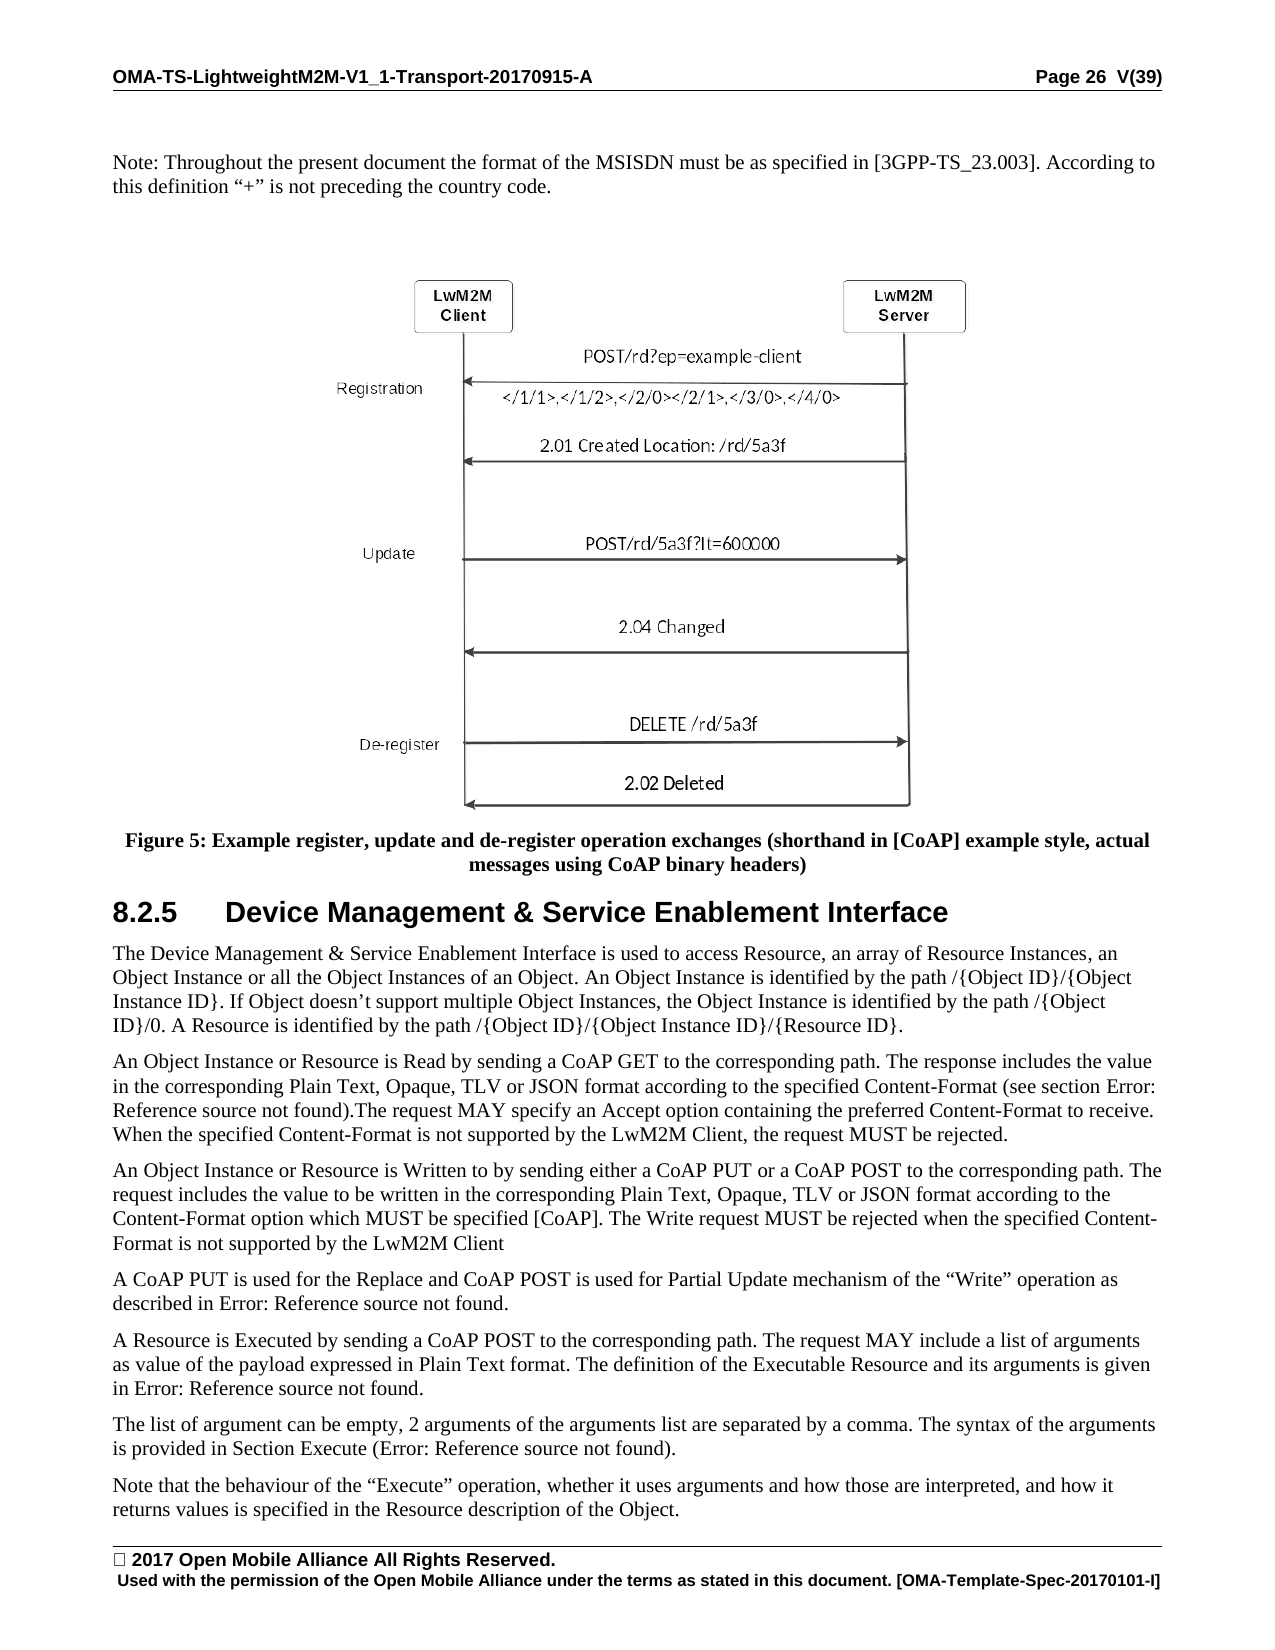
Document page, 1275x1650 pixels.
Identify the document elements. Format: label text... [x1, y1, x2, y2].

text Note: Throughout the present document the format of the MSISDN must be as specified in [3GPP-TS_23.003]. According to this definition “+” is not preceding the country code. [112, 150, 1162, 198]
text An Object Instance or Resource is Written to by sending either a CoAP PUT or a CoAP POST to the corresponding path. The request includes the value to be written in the corresponding Plain Text, Opaque, TLV or JSON format according to the Content-Format option which MUST be specified [CoAP]. The Write request MUST be rejected when the specified Content-Format is not supported by the LwM2M Client [112, 1158, 1162, 1254]
text The Device Management & Service Enablement Interface is used to access Resource, an array of Resource Instances, an Object Instance or all the Object Instances of an Object. An Object Instance is identified by the path /{Object ID}/{Object Instance ID}. If Object doesn’t support multiple Object Instances, the Object Instance is identified by the path /{Object ID}/0. A Resource is identified by the path /{Object ID}/{Object Instance ID}/{Resource ID}. [112, 941, 1162, 1037]
text Note that the behaviour of the “Execute” operation, whether it uses arguments and how those are interpreted, and how it returns values is specified in the Resource description of the Object. [112, 1473, 1162, 1521]
subtitle Device Management & Service Enablement Interface [112, 895, 1162, 928]
